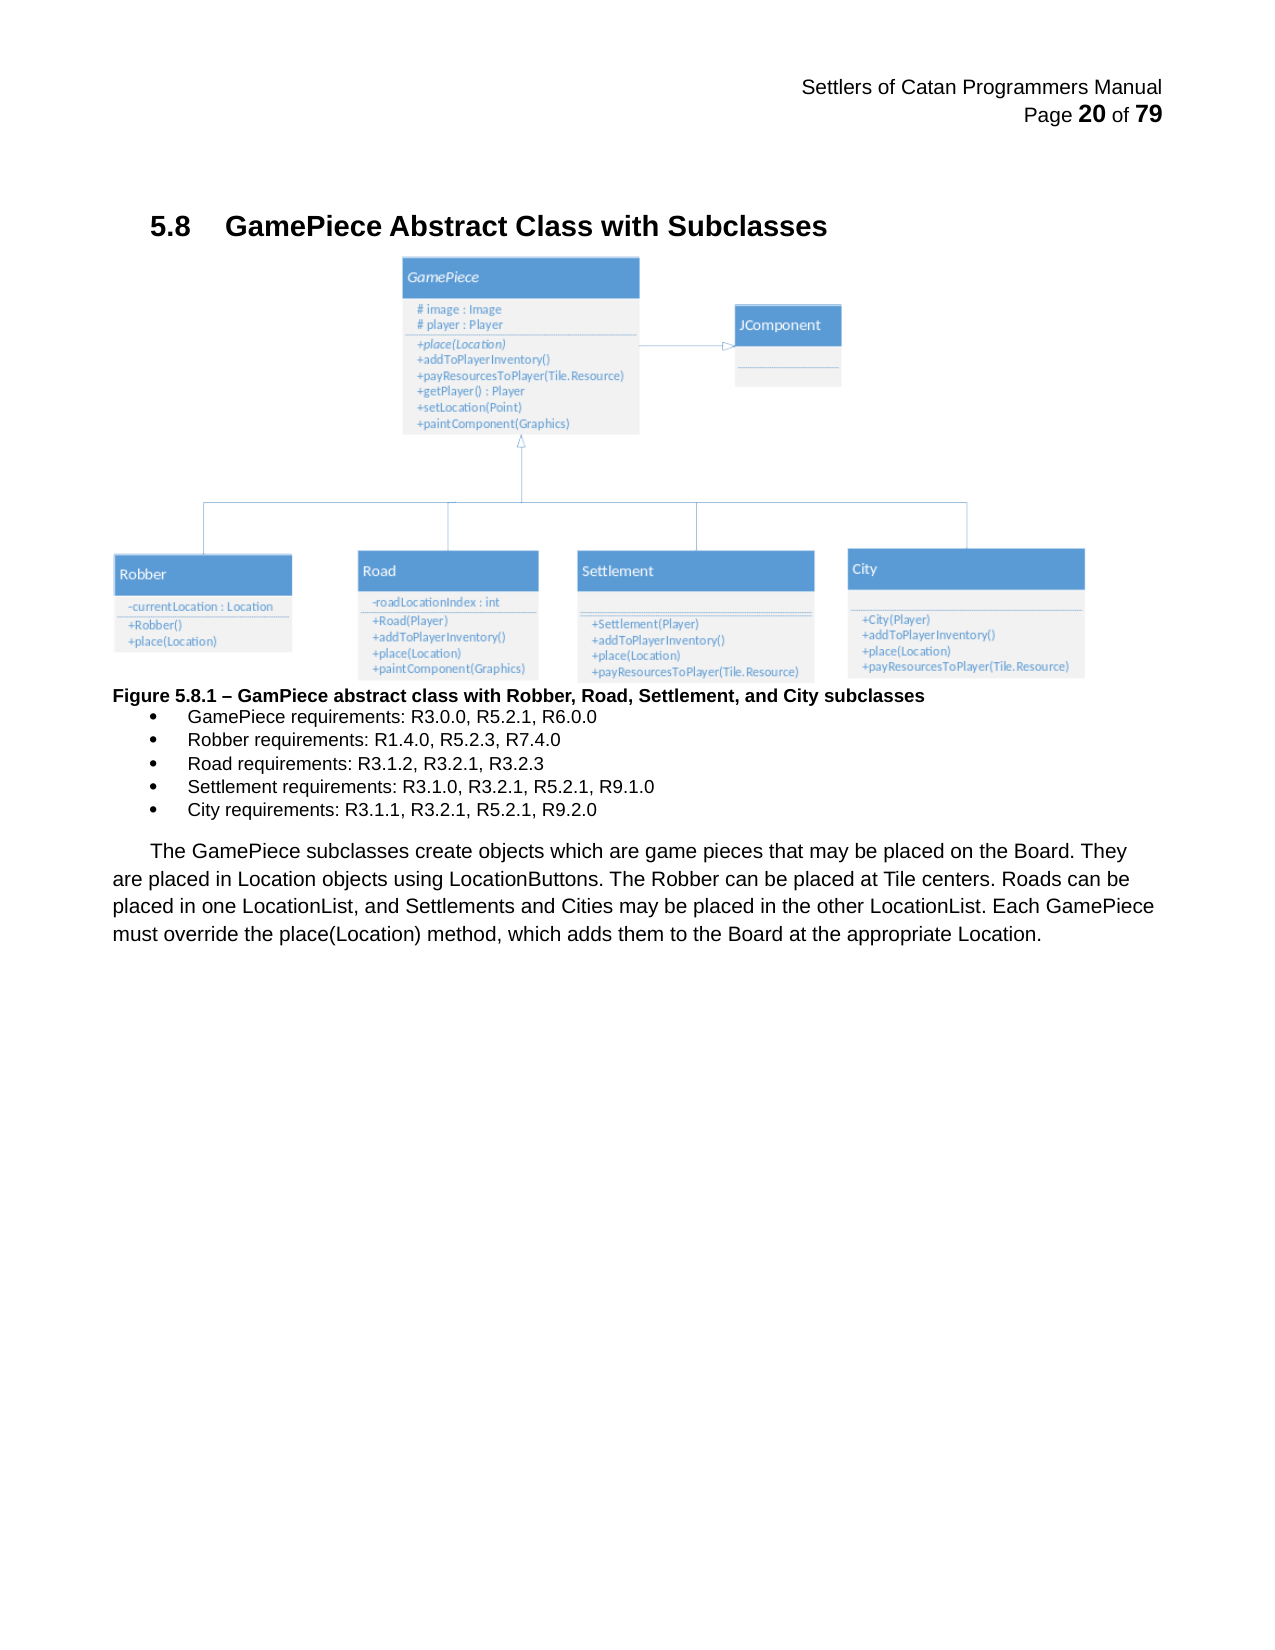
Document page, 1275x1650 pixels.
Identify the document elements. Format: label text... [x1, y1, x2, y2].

list City requirements: R3.1.1, R3.2.1, R5.2.1, R9.2.0 [150, 799, 1162, 821]
list Robber requirements: R1.4.0, R5.2.3, R7.4.0 [150, 729, 1162, 751]
list Road requirements: R3.1.2, R3.2.1, R3.2.3 [150, 753, 1162, 774]
text The GamePiece subclasses create objects which are game pieces that may be placed on the Board. They are placed in Location objects using LocationButtons. The Robber can be placed at Tile centers. Roads can be placed in one LocationList, and Settlements and Cities may be placed in the other LocationList. Each GamePiece must override the place(Location) method, which adds them to the Board at the appropriate Location. [112, 839, 1162, 946]
text Figure 5.8.1 – GamPiece abstract class with Robber, Road, Settlement, and City subclasses [112, 684, 1162, 706]
subtitle GamePiece Abstract Class with Subclasses [150, 209, 1162, 243]
list Settlement requirements: R3.1.0, R3.2.1, R5.2.1, R9.1.0 [150, 776, 1162, 798]
list GamePiece requirements: R3.0.0, R5.2.1, R6.0.0 [150, 706, 1162, 728]
